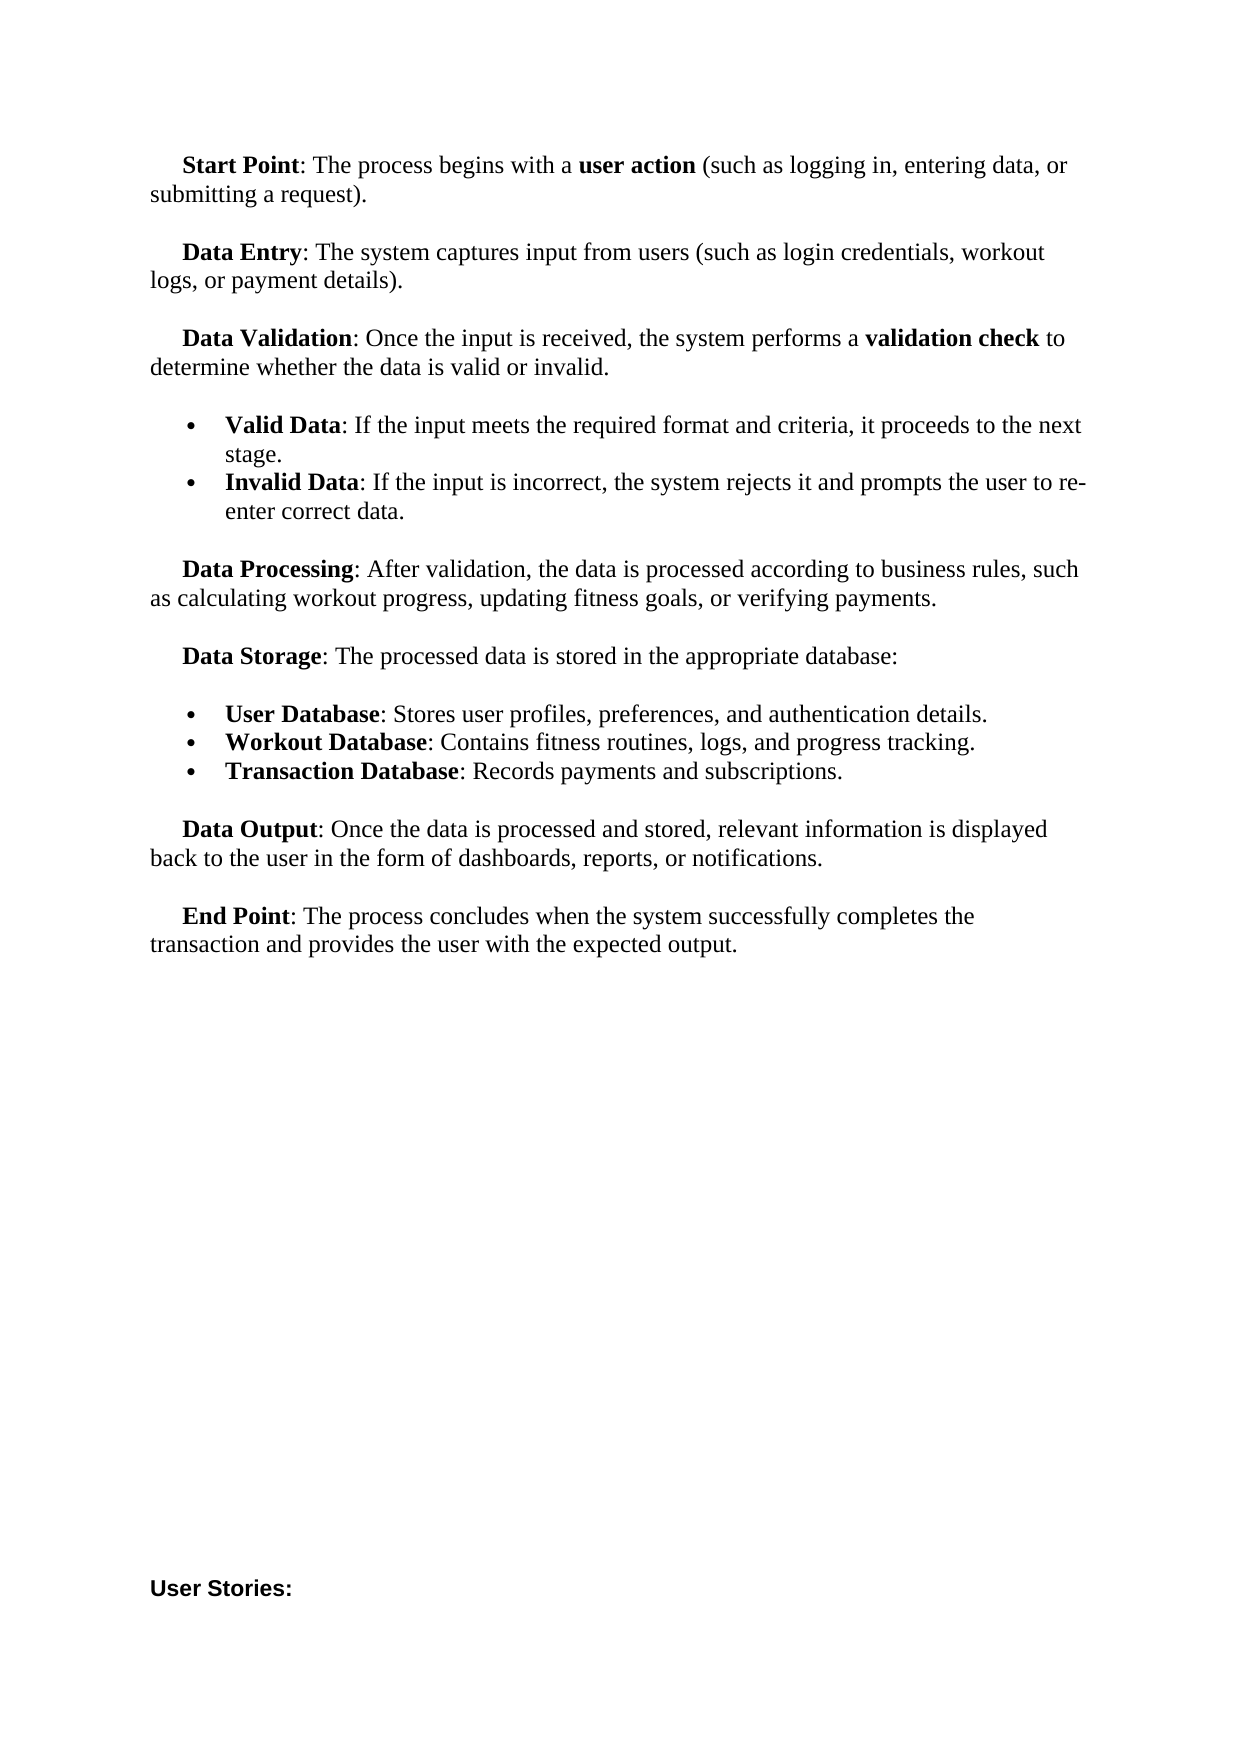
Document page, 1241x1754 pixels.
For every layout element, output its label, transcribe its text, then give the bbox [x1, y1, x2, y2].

text  Start Point: The process begins with a user action (such as logging in, entering data, or submitting a request). [150, 150, 1090, 207]
text  Data Validation: Once the input is received, the system performs a validation check to determine whether the data is valid or invalid. [150, 323, 1090, 381]
text  Data Output: Once the data is processed and stored, relevant information is displayed back to the user in the form of dashboards, reports, or notifications. [150, 814, 1090, 872]
text  End Point: The process concludes when the system successfully completes the transaction and provides the user with the expected output. [150, 901, 1090, 958]
text  Data Entry: The system captures input from users (such as login credentials, workout logs, or payment details). [150, 237, 1090, 294]
text  Data Storage: The processed data is stored in the appropriate database: [150, 641, 1090, 669]
list User Database: Stores user profiles, preferences, and authentication details. [187, 699, 1090, 727]
list Invalid Data: If the input is incorrect, the system rejects it and prompts the user to re-enter correct data. [187, 467, 1090, 525]
text  Data Processing: After validation, the data is processed according to business rules, such as calculating workout progress, updating fitness goals, or verifying payments. [150, 554, 1090, 612]
list Valid Data: If the input meets the required format and criteria, it proceeds to the next stage. [187, 410, 1090, 467]
list Workout Database: Contains fitness routines, logs, and progress tracking. [187, 727, 1090, 756]
list Transaction Database: Records payments and subscriptions. [187, 756, 1090, 785]
text User Stories: [150, 1575, 1090, 1602]
